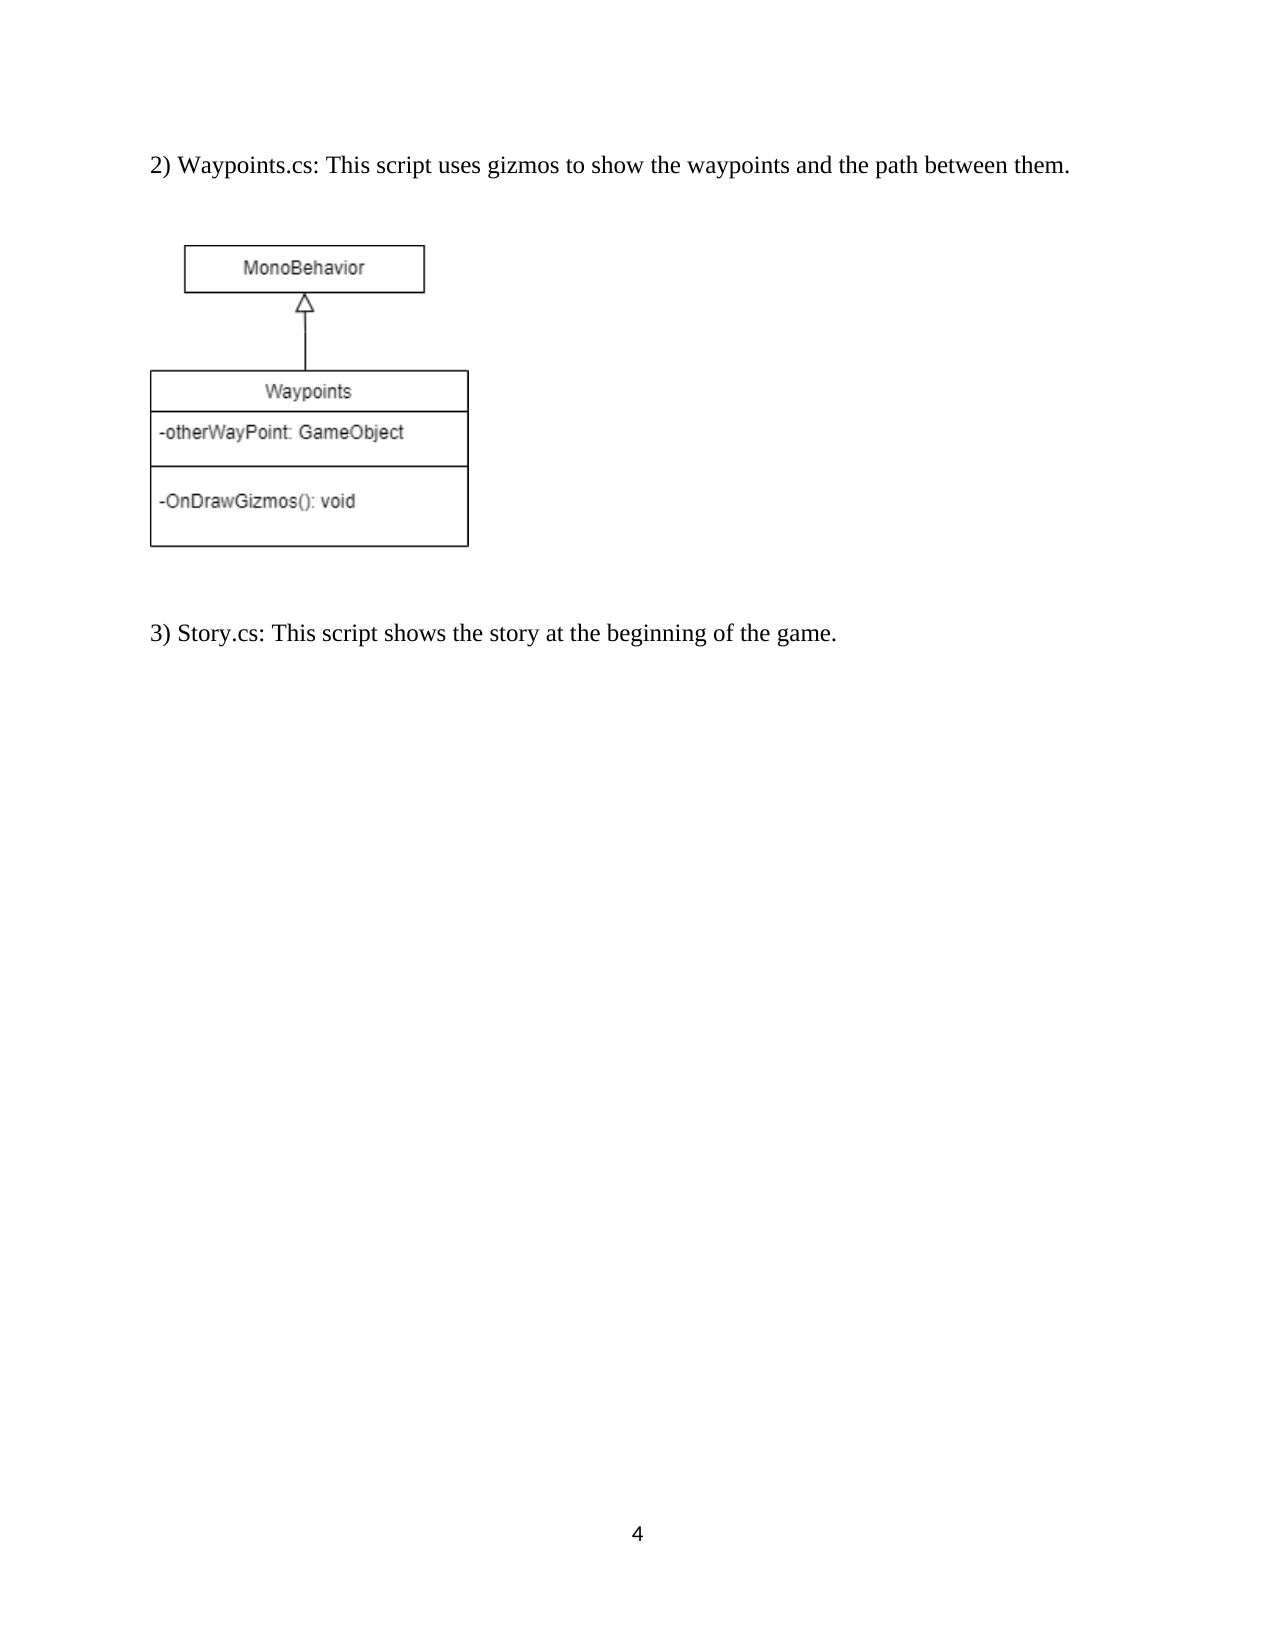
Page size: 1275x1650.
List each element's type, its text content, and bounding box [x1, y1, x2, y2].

picture [150, 245, 469, 552]
text 3) Story.cs: This script shows the story at the beginning of the game. [150, 618, 1125, 647]
text 2) Waypoints.cs: This script uses gizmos to show the waypoints and the path between them. [150, 150, 1125, 179]
